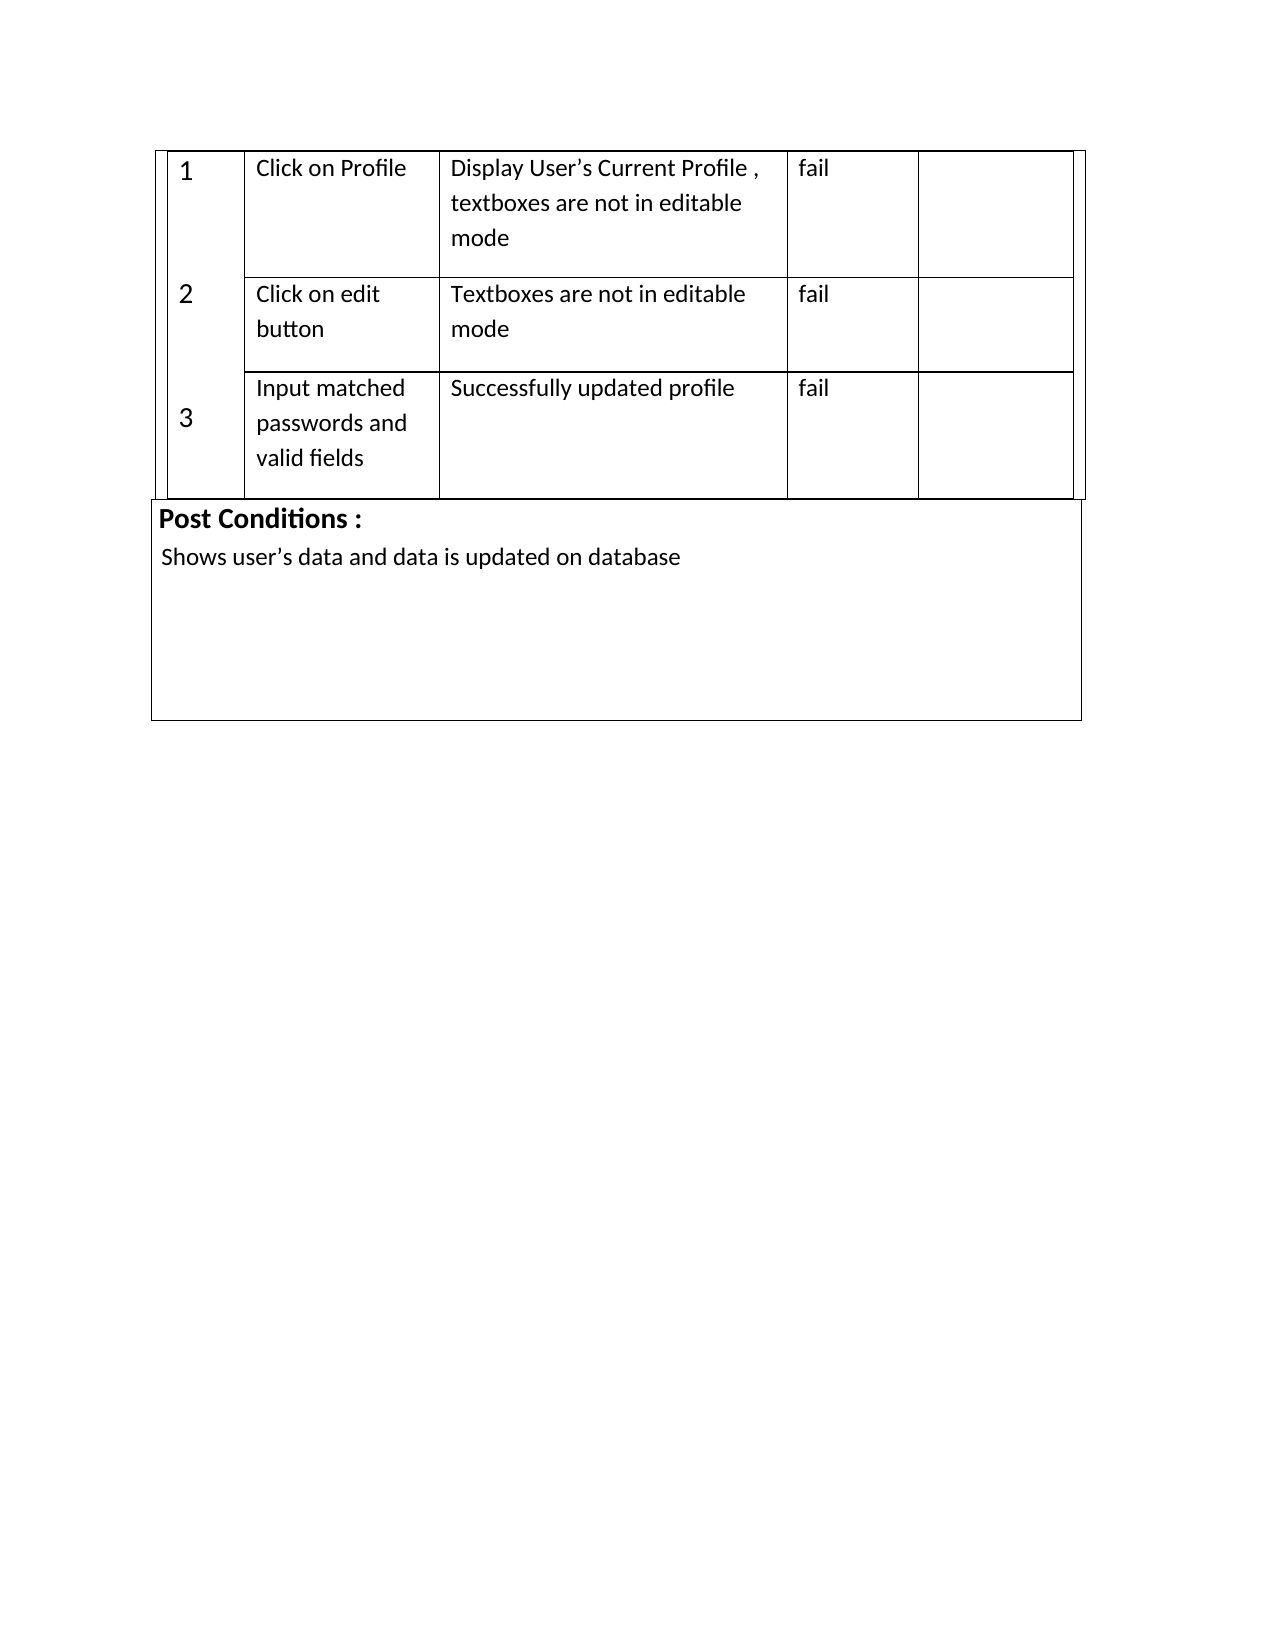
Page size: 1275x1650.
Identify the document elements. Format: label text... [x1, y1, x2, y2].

table_cell [788, 152, 918, 277]
table_cell [440, 373, 787, 498]
table_cell [788, 278, 918, 371]
table_cell [919, 152, 1073, 277]
table_cell [245, 152, 439, 277]
table_cell Post Conditions : Shows user’s data and data is updated on database [152, 500, 1081, 720]
table_cell [245, 373, 439, 498]
table_cell [440, 278, 787, 371]
table_cell [788, 373, 918, 498]
table_cell [168, 152, 244, 498]
table_cell [919, 278, 1073, 371]
table_cell [440, 152, 787, 277]
table_cell [156, 151, 167, 499]
table_cell [919, 373, 1073, 498]
table_cell [245, 278, 439, 371]
table_cell [1074, 151, 1085, 499]
